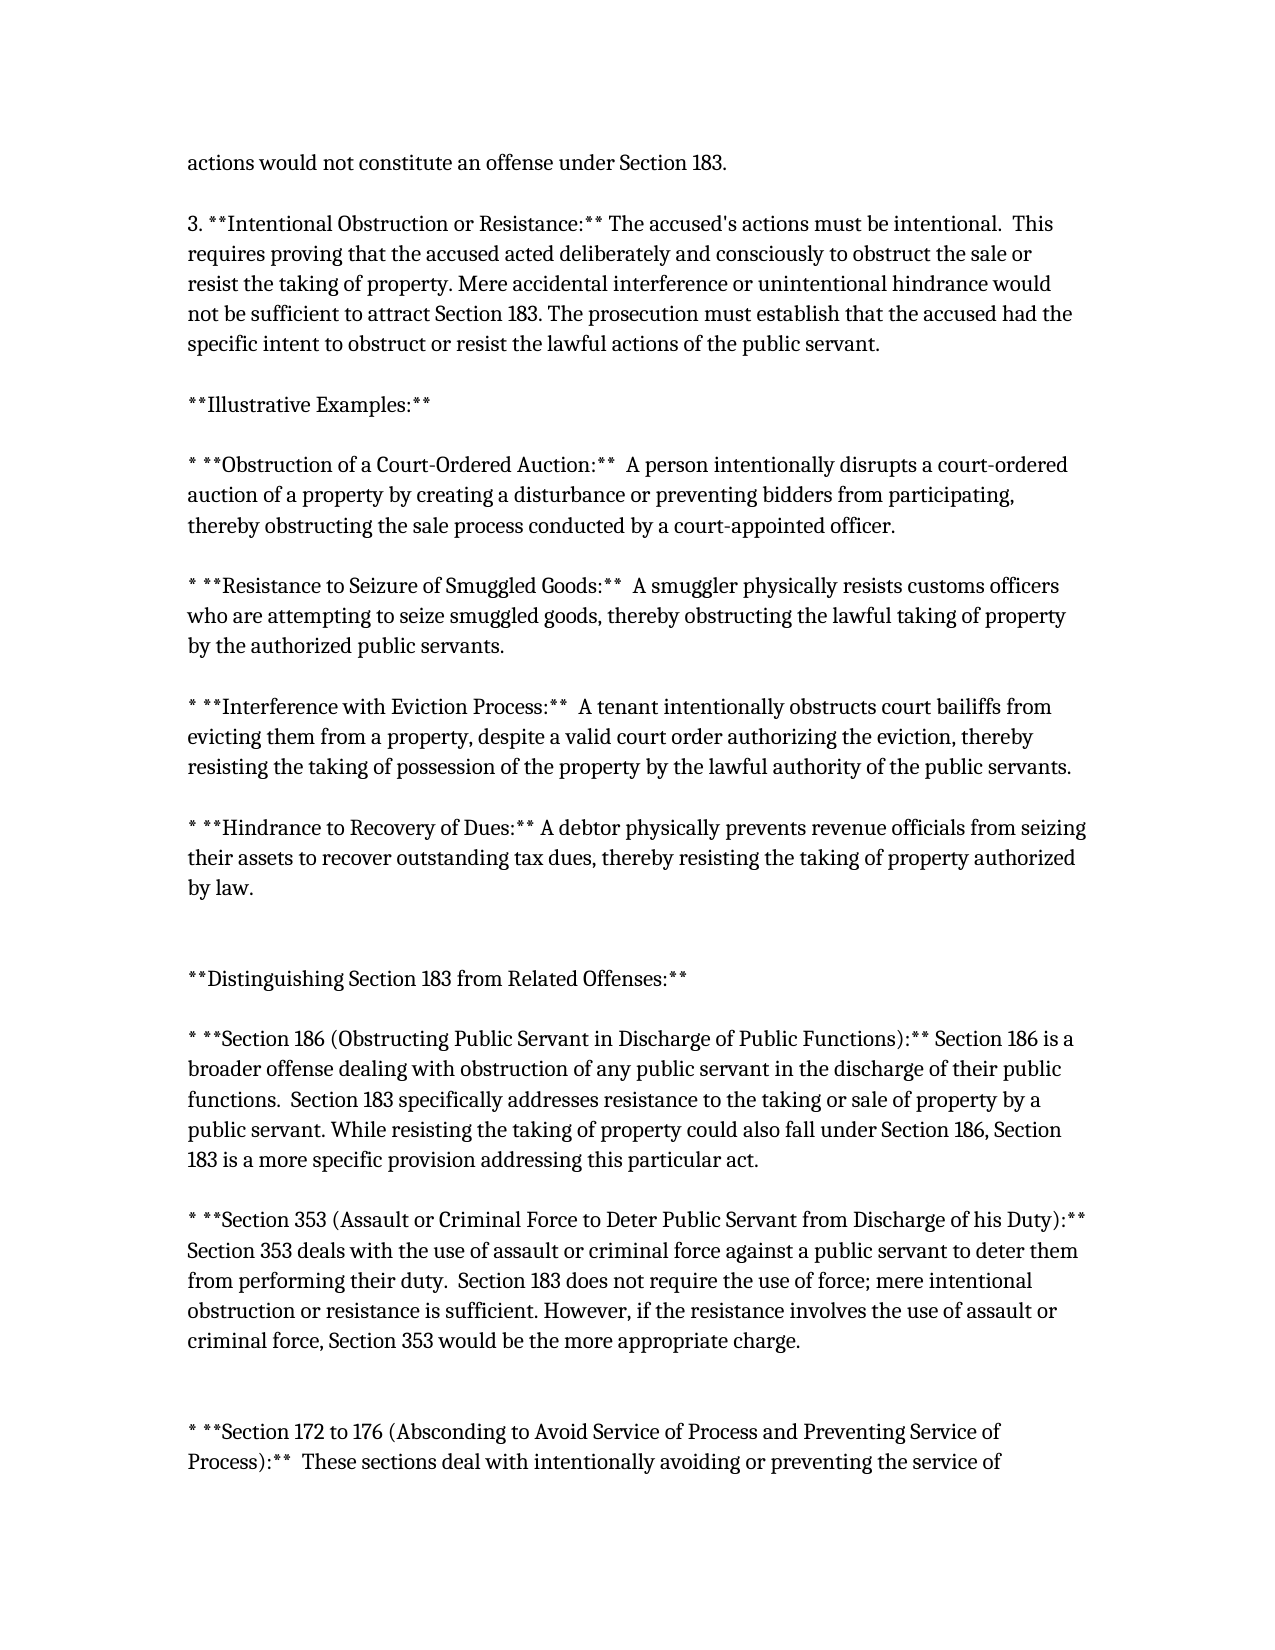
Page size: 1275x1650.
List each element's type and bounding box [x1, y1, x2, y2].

text [187, 150, 1087, 1475]
